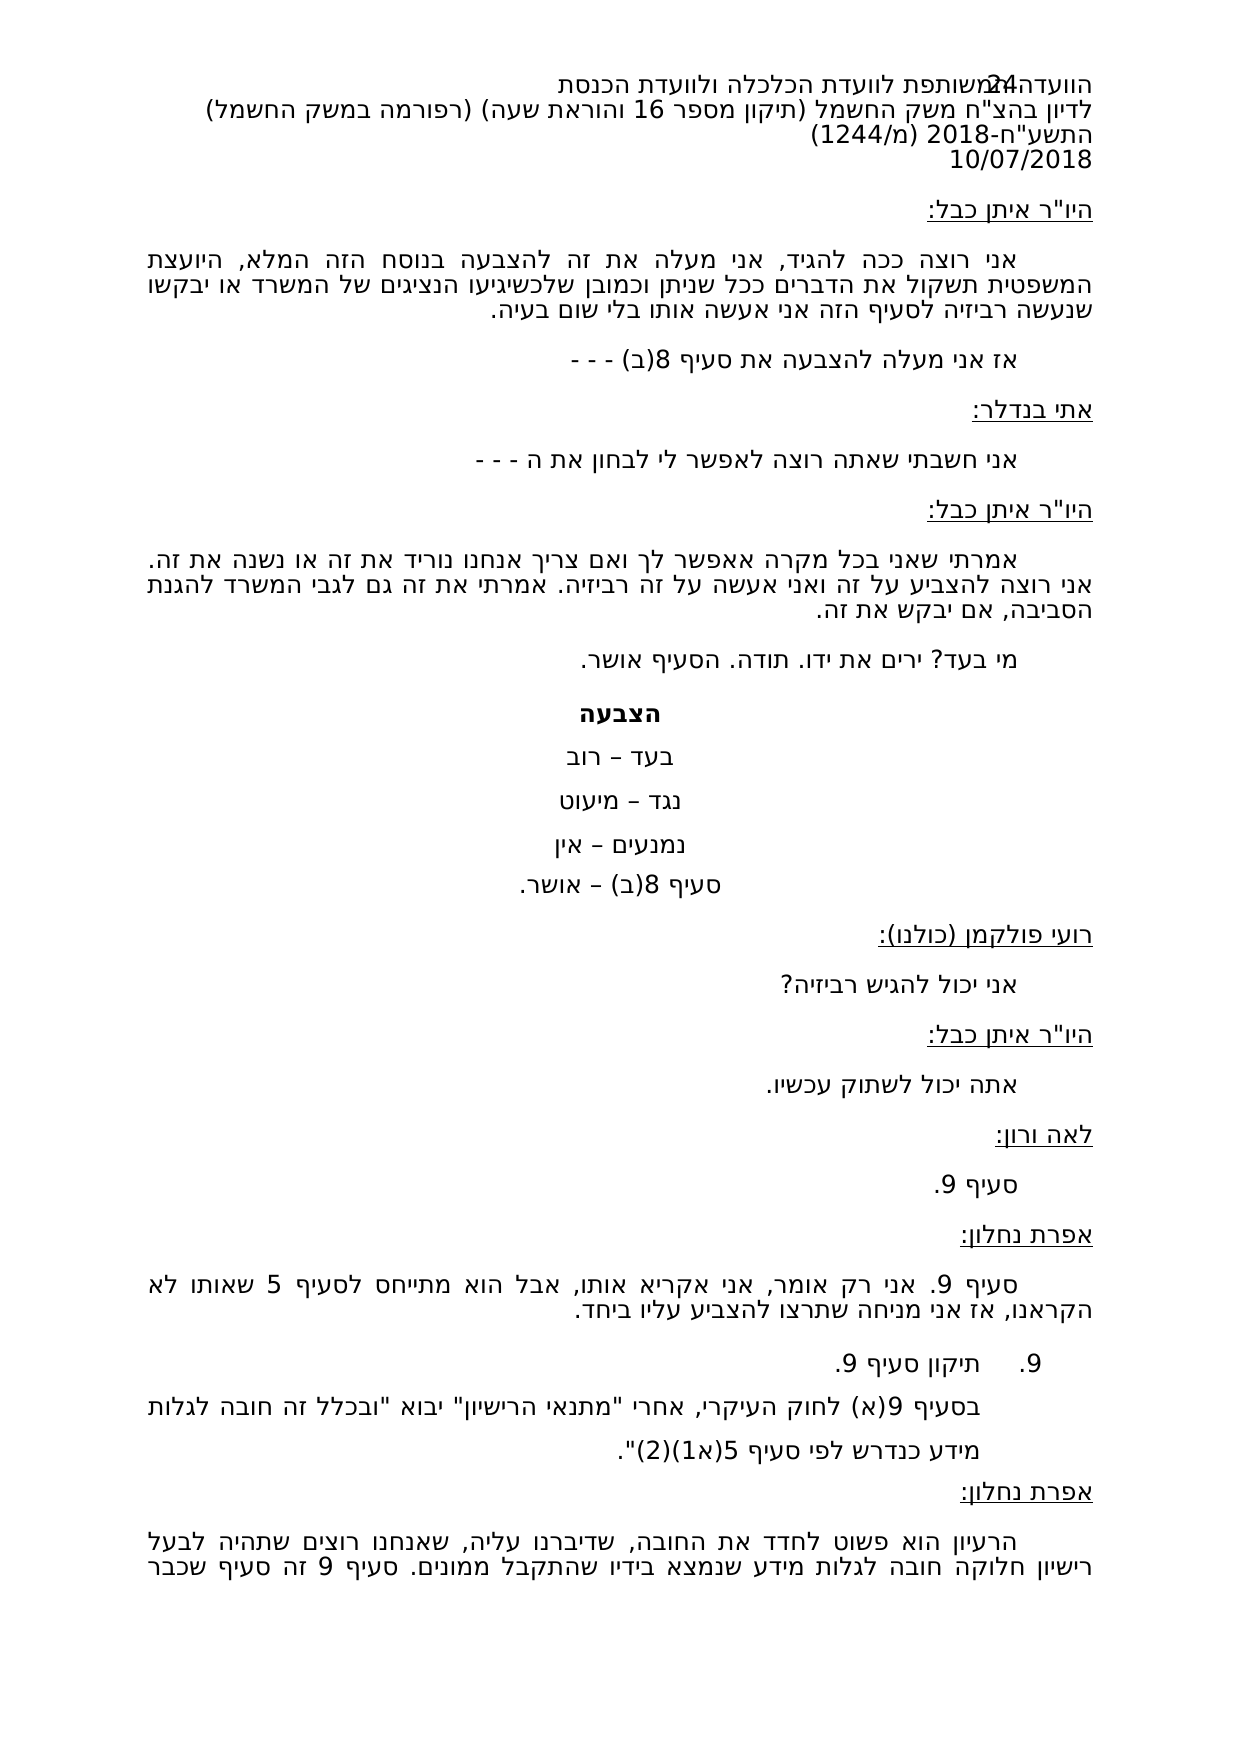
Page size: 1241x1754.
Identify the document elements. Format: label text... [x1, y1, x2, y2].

text סעיף 9. [147, 1174, 1093, 1199]
text אמרתי שאני בכל מקרה אאפשר לך ואם צריך אנחנו נוריד את זה או נשנה את זה. אני רוצה להצביע על זה ואני אעשה על זה רביזיה. אמרתי את זה גם לגבי המשרד להגנת הסביבה, אם יבקש את זה. [147, 549, 1093, 624]
text בעד – רוב [147, 743, 1093, 772]
text לאה ורון: [147, 1124, 1093, 1149]
text אני יכול להגיש רביזיה? [147, 974, 1093, 999]
text אפרת נחלון: [147, 1480, 1093, 1505]
text סעיף 9. אני רק אומר, אני אקריא אותו, אבל הוא מתייחס לסעיף 5 שאותו לא הקראנו, אז אני מניחה שתרצו להצביע עליו ביחד. [147, 1274, 1093, 1324]
text מי בעד? ירים את ידו. תודה. הסעיף אושר. [147, 649, 1093, 674]
text היו"ר איתן כבל: [147, 1024, 1093, 1049]
text נמנעים – אין [147, 830, 1093, 859]
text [147, 1530, 1093, 1580]
text היו"ר איתן כבל: [147, 199, 1093, 224]
text אפרת נחלון: [147, 1224, 1093, 1249]
text הצבעה [147, 699, 1093, 728]
text נגד – מיעוט [147, 786, 1093, 816]
text אתי בנדלר: [147, 399, 1093, 424]
text היו"ר איתן כבל: [147, 499, 1093, 524]
text סעיף 8(ב) – אושר. [147, 874, 1093, 899]
text אתה יכול לשתוק עכשיו. [147, 1074, 1093, 1099]
text אני חשבתי שאתה רוצה לאפשר לי לבחון את ה - - - [147, 449, 1093, 474]
list בסעיף 9(א) לחוק העיקרי, אחרי "מתנאי הרישיון" יבוא "ובכלל זה חובה לגלות מידע כנדרש לפי סעיף 5(א1)(2)". [147, 1393, 981, 1466]
list תיקון סעיף 9. [147, 1349, 1018, 1378]
text אני רוצה ככה להגיד, אני מעלה את זה להצבעה בנוסח הזה המלא, היועצת המשפטית תשקול את הדברים ככל שניתן וכמובן שלכשיגיעו הנציגים של המשרד או יבקשו שנעשה רביזיה לסעיף הזה אני אעשה אותו בלי שום בעיה. [147, 249, 1093, 324]
text רועי פולקמן (כולנו): [147, 924, 1093, 949]
text אז אני מעלה להצבעה את סעיף 8(ב) - - - [147, 349, 1093, 374]
